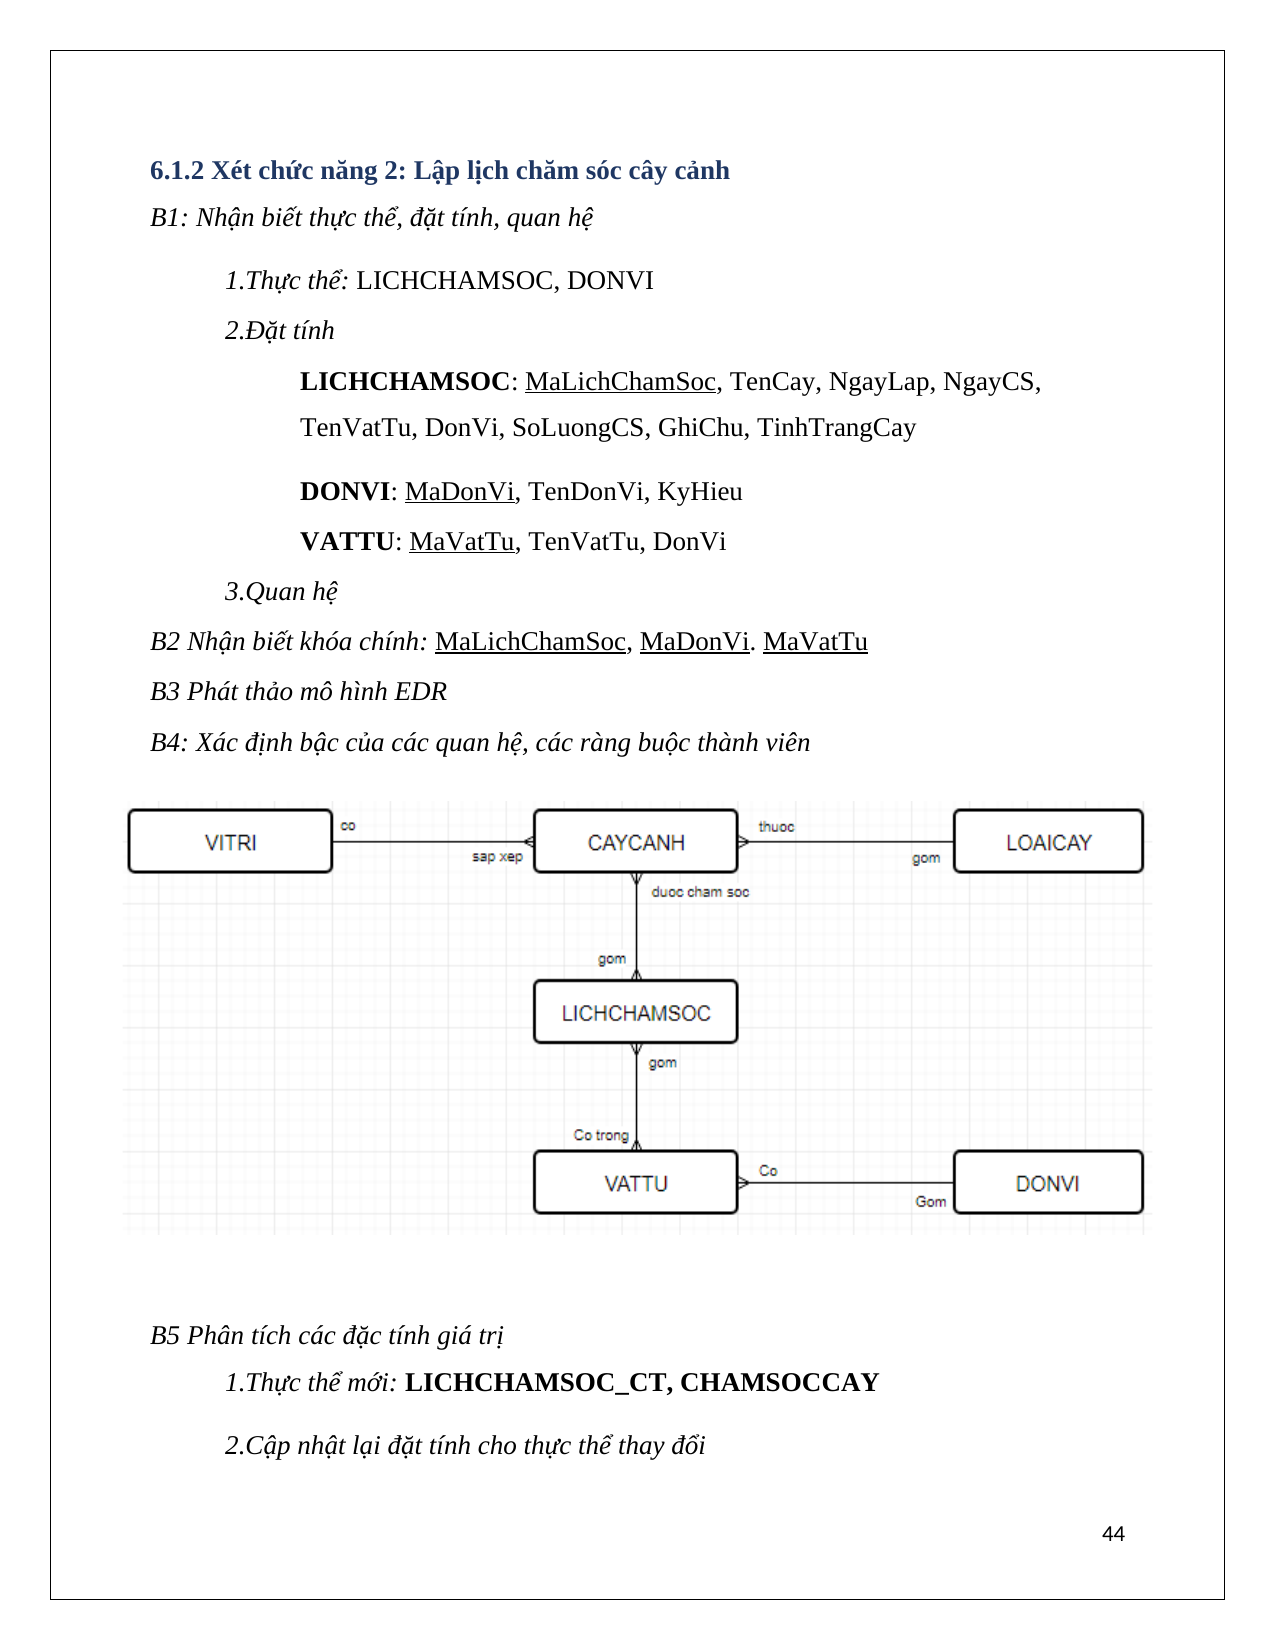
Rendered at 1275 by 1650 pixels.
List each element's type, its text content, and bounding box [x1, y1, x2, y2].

text B1: Nhận biết thực thể, đặt tính, quan hệ [150, 201, 1125, 232]
text 1.Thực thể mới: LICHCHAMSOC_CT, CHAMSOCCAY [150, 1366, 1125, 1397]
text DONVI: MaDonVi, TenDonVi, KyHieu [225, 474, 1125, 506]
subtitle 6.1.2 Xét chức năng 2: Lập lịch chăm sóc cây cảnh [150, 154, 1125, 185]
text 1.Thực thể: LICHCHAMSOC, DONVI [150, 264, 1125, 295]
text 2.Cập nhật lại đặt tính cho thực thể thay đổi [150, 1429, 1125, 1460]
text LICHCHAMSOC: MaLichChamSoc, TenCay, NgayLap, NgayCS, TenVatTu, DonVi, SoLuongCS, GhiChu, TinhTrangCay [300, 364, 1125, 442]
text B4: Xác định bậc của các quan hệ, các ràng buộc thành viên [150, 726, 1125, 757]
picture [122, 801, 1153, 1235]
text B2 Nhận biết khóa chính: MaLichChamSoc, MaDonVi. MaVatTu [150, 625, 1125, 656]
text VATTU: MaVatTu, TenVatTu, DonVi [225, 525, 1125, 556]
text B3 Phát thảo mô hình EDR [150, 675, 1125, 707]
text B5 Phân tích các đặc tính giá trị [150, 1319, 1125, 1350]
text 3.Quan hệ [150, 575, 1125, 606]
text 2.Đặt tính [150, 314, 1125, 346]
